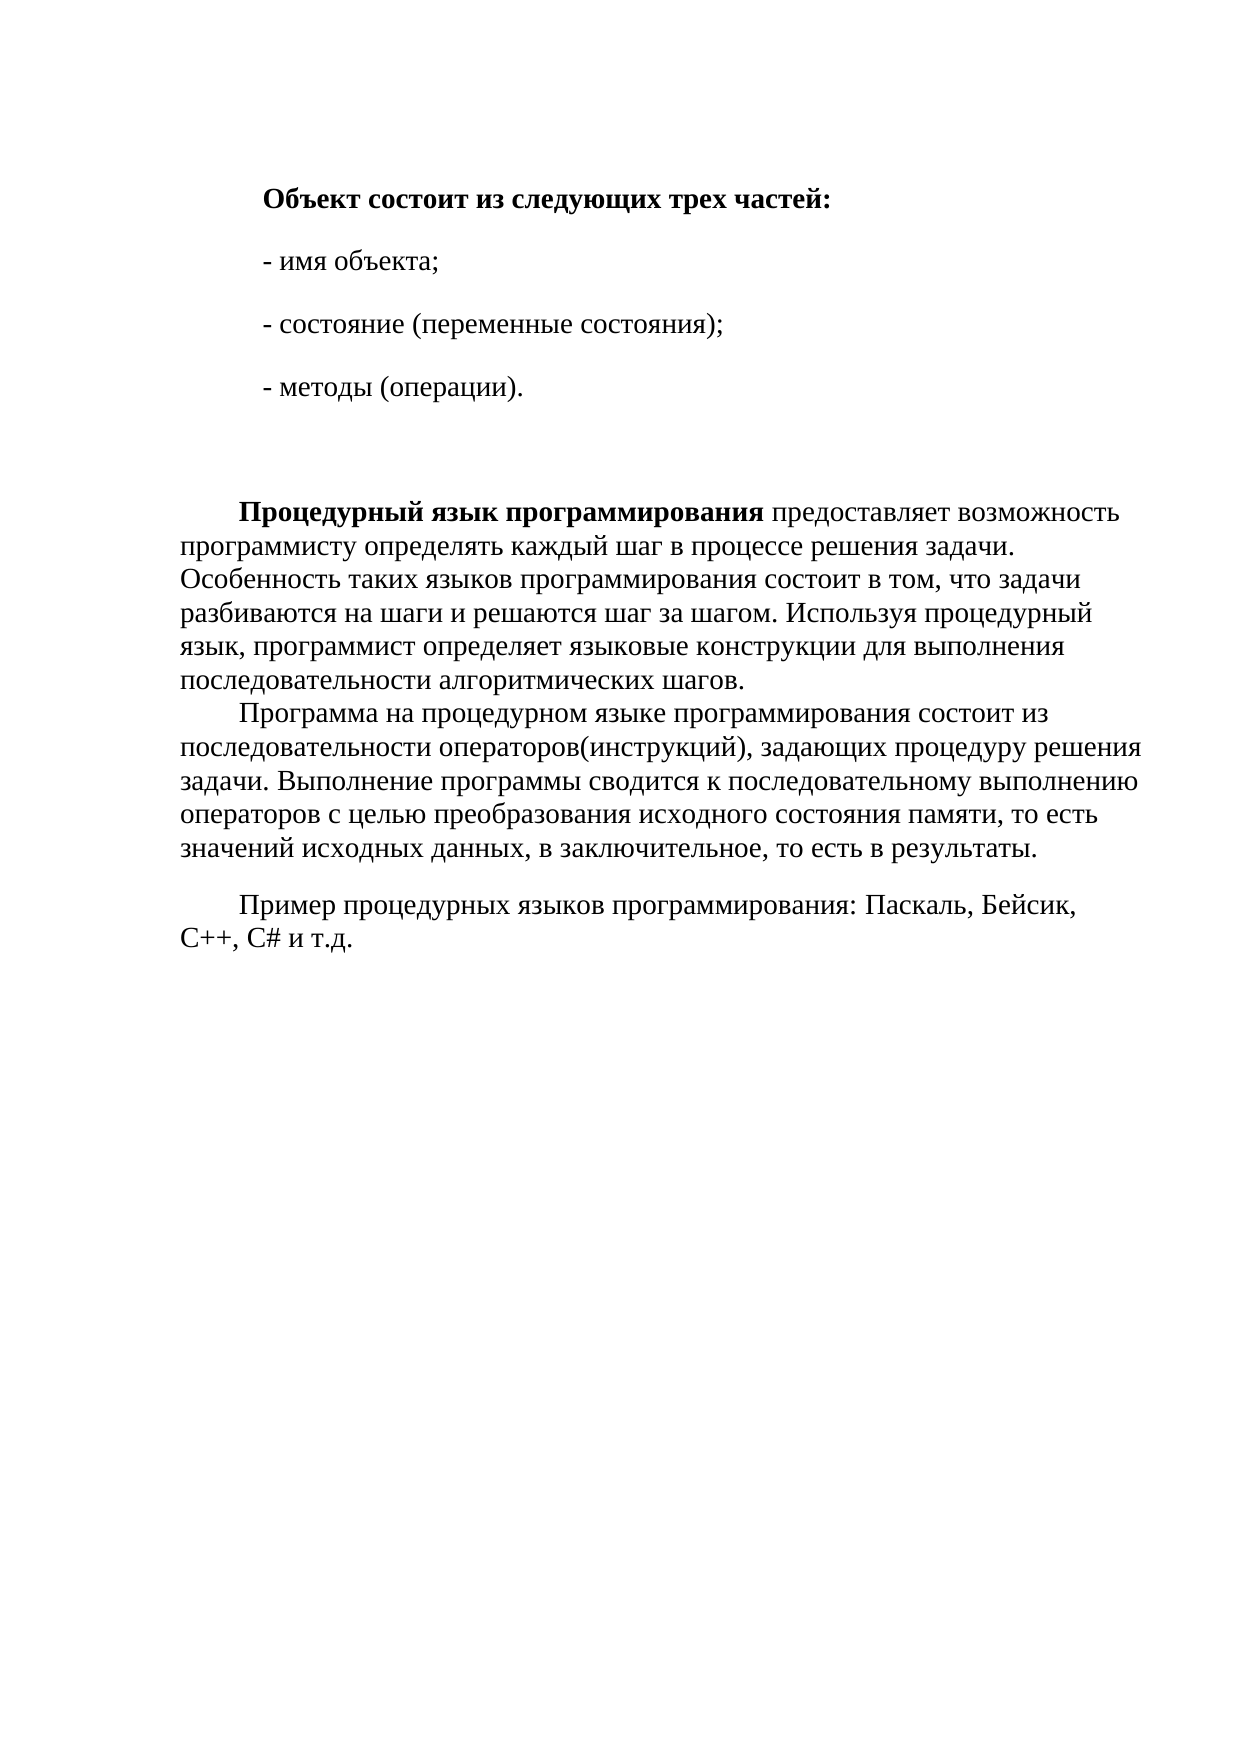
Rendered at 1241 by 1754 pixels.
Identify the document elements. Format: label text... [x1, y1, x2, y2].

text Пример процедурных языков программирования: Паскаль, Бейсик, C++, C# и т.д. [180, 887, 1113, 954]
text Программа на процедурном языке программирования состоит из последовательности операторов(инструкций), задающих процедуру решения задачи. Выполнение программы сводится к последовательному выполнению операторов с целью преобразования исходного состояния памяти, то есть значений исходных данных, в заключительное, то есть в результаты. [180, 696, 1152, 863]
text Объект состоит из следующих трех частей: [203, 181, 1113, 214]
text - методы (операции). [203, 369, 1113, 402]
text - имя объекта; [203, 243, 1113, 277]
text Процедурный язык программирования предоставляет возможность программисту определять каждый шаг в процессе решения задачи. Особенность таких языков программирования состоит в том, что задачи разбиваются на шаги и решаются шаг за шагом. Используя процедурный язык, программист определяет языковые конструкции для выполнения последовательности алгоритмических шагов. [180, 494, 1152, 696]
text - состояние (переменные состояния); [203, 306, 1113, 340]
